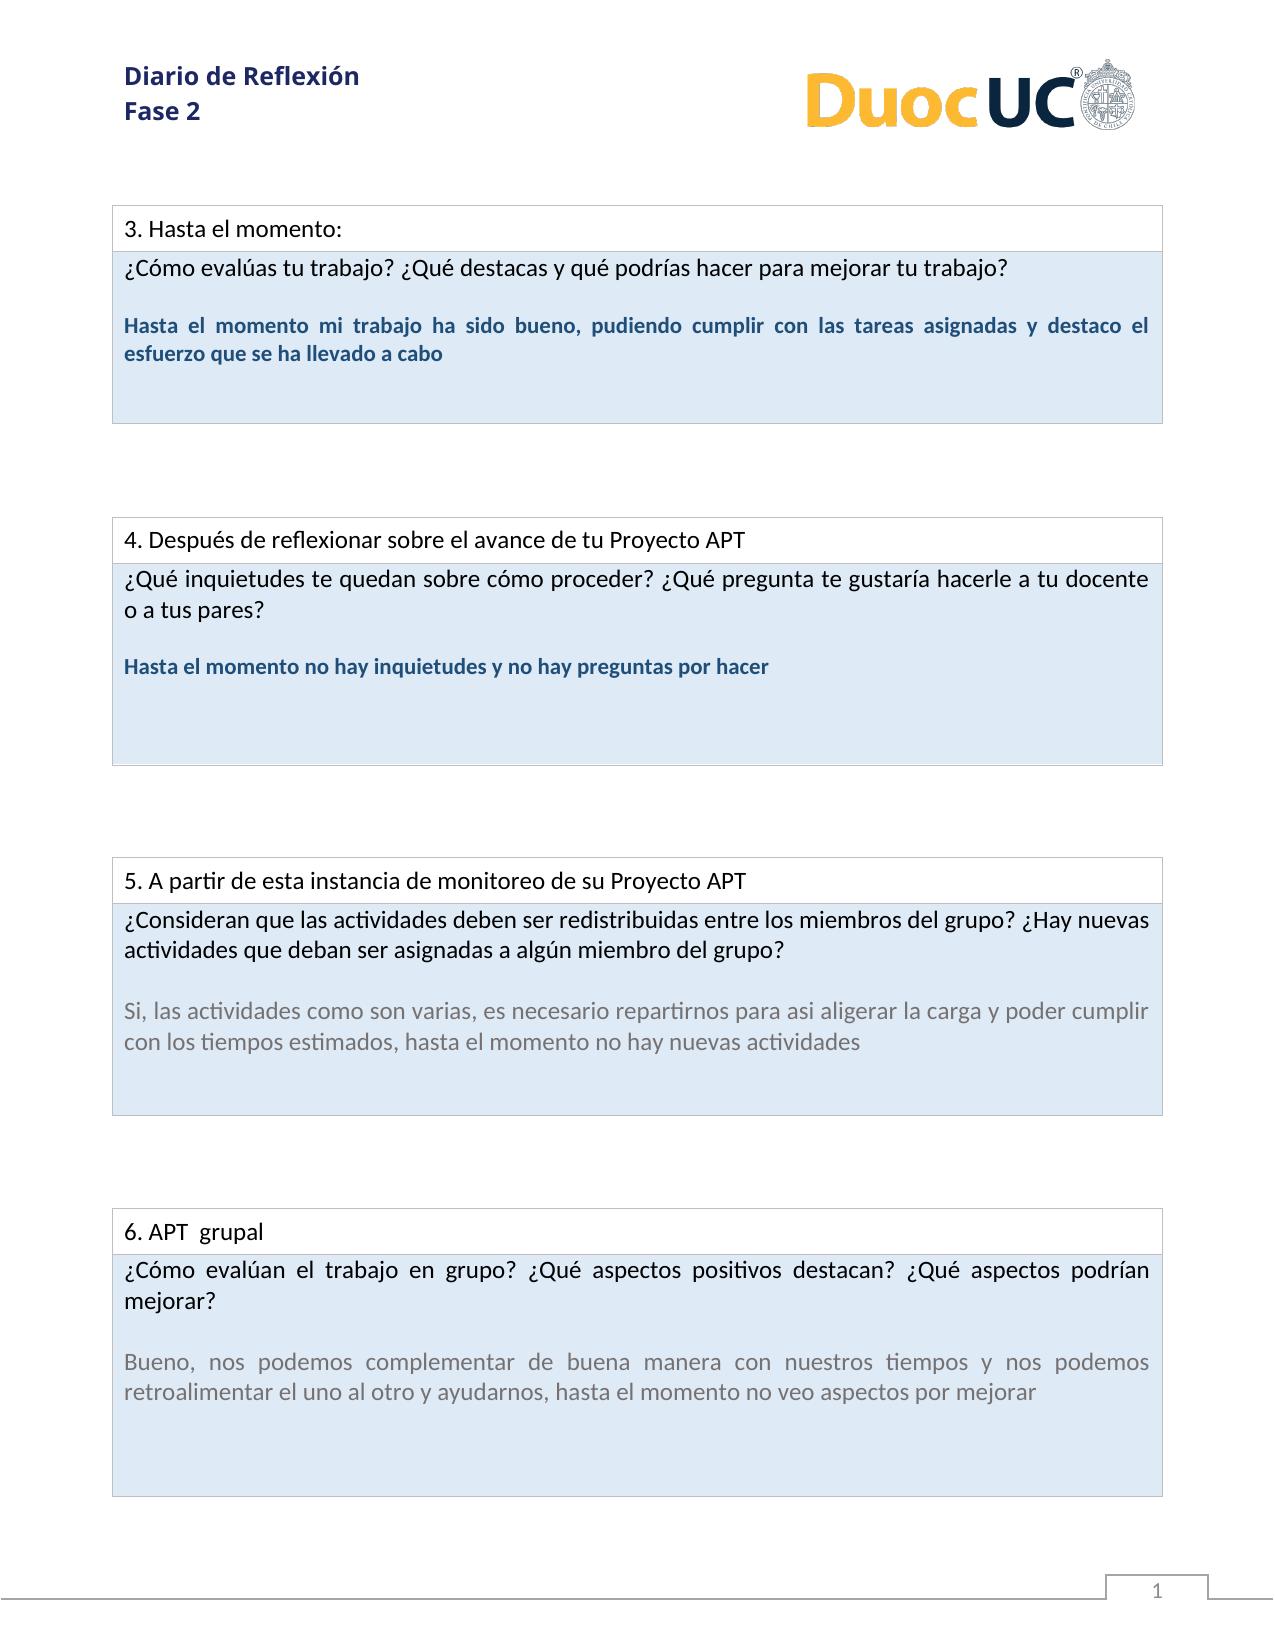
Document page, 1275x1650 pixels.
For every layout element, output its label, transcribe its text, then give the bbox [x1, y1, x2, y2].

table_header 6. APT grupal [113, 1209, 1162, 1253]
table_cell ¿Consideran que las actividades deben ser redistribuidas entre los miembros del grupo? ¿Hay nuevas actividades que deban ser asignadas a algún miembro del grupo? Si, las actividades como son varias, es necesario repartirnos para asi aligerar la carga y poder cumplir con los tiempos estimados, hasta el momento no hay nuevas actividades [113, 904, 1162, 1115]
table_cell ¿Cómo evalúas tu trabajo? ¿Qué destacas y qué podrías hacer para mejorar tu trabajo? Hasta el momento mi trabajo ha sido bueno, pudiendo cumplir con las tareas asignadas y destaco el esfuerzo que se ha llevado a cabo [113, 252, 1162, 423]
table_cell ¿Cómo evalúan el trabajo en grupo? ¿Qué aspectos positivos destacan? ¿Qué aspectos podrían mejorar? Bueno, nos podemos complementar de buena manera con nuestros tiempos y nos podemos retroalimentar el uno al otro y ayudarnos, hasta el momento no veo aspectos por mejorar [113, 1255, 1162, 1496]
table_header 3. Hasta el momento: [113, 206, 1162, 251]
table_header 5. A partir de esta instancia de monitoreo de su Proyecto APT [113, 858, 1162, 903]
table_cell ¿Qué inquietudes te quedan sobre cómo proceder? ¿Qué pregunta te gustaría hacerle a tu docente o a tus pares? Hasta el momento no hay inquietudes y no hay preguntas por hacer [113, 564, 1162, 764]
picture [807, 59, 1135, 130]
table_header 4. Después de reflexionar sobre el avance de tu Proyecto APT [113, 518, 1162, 562]
